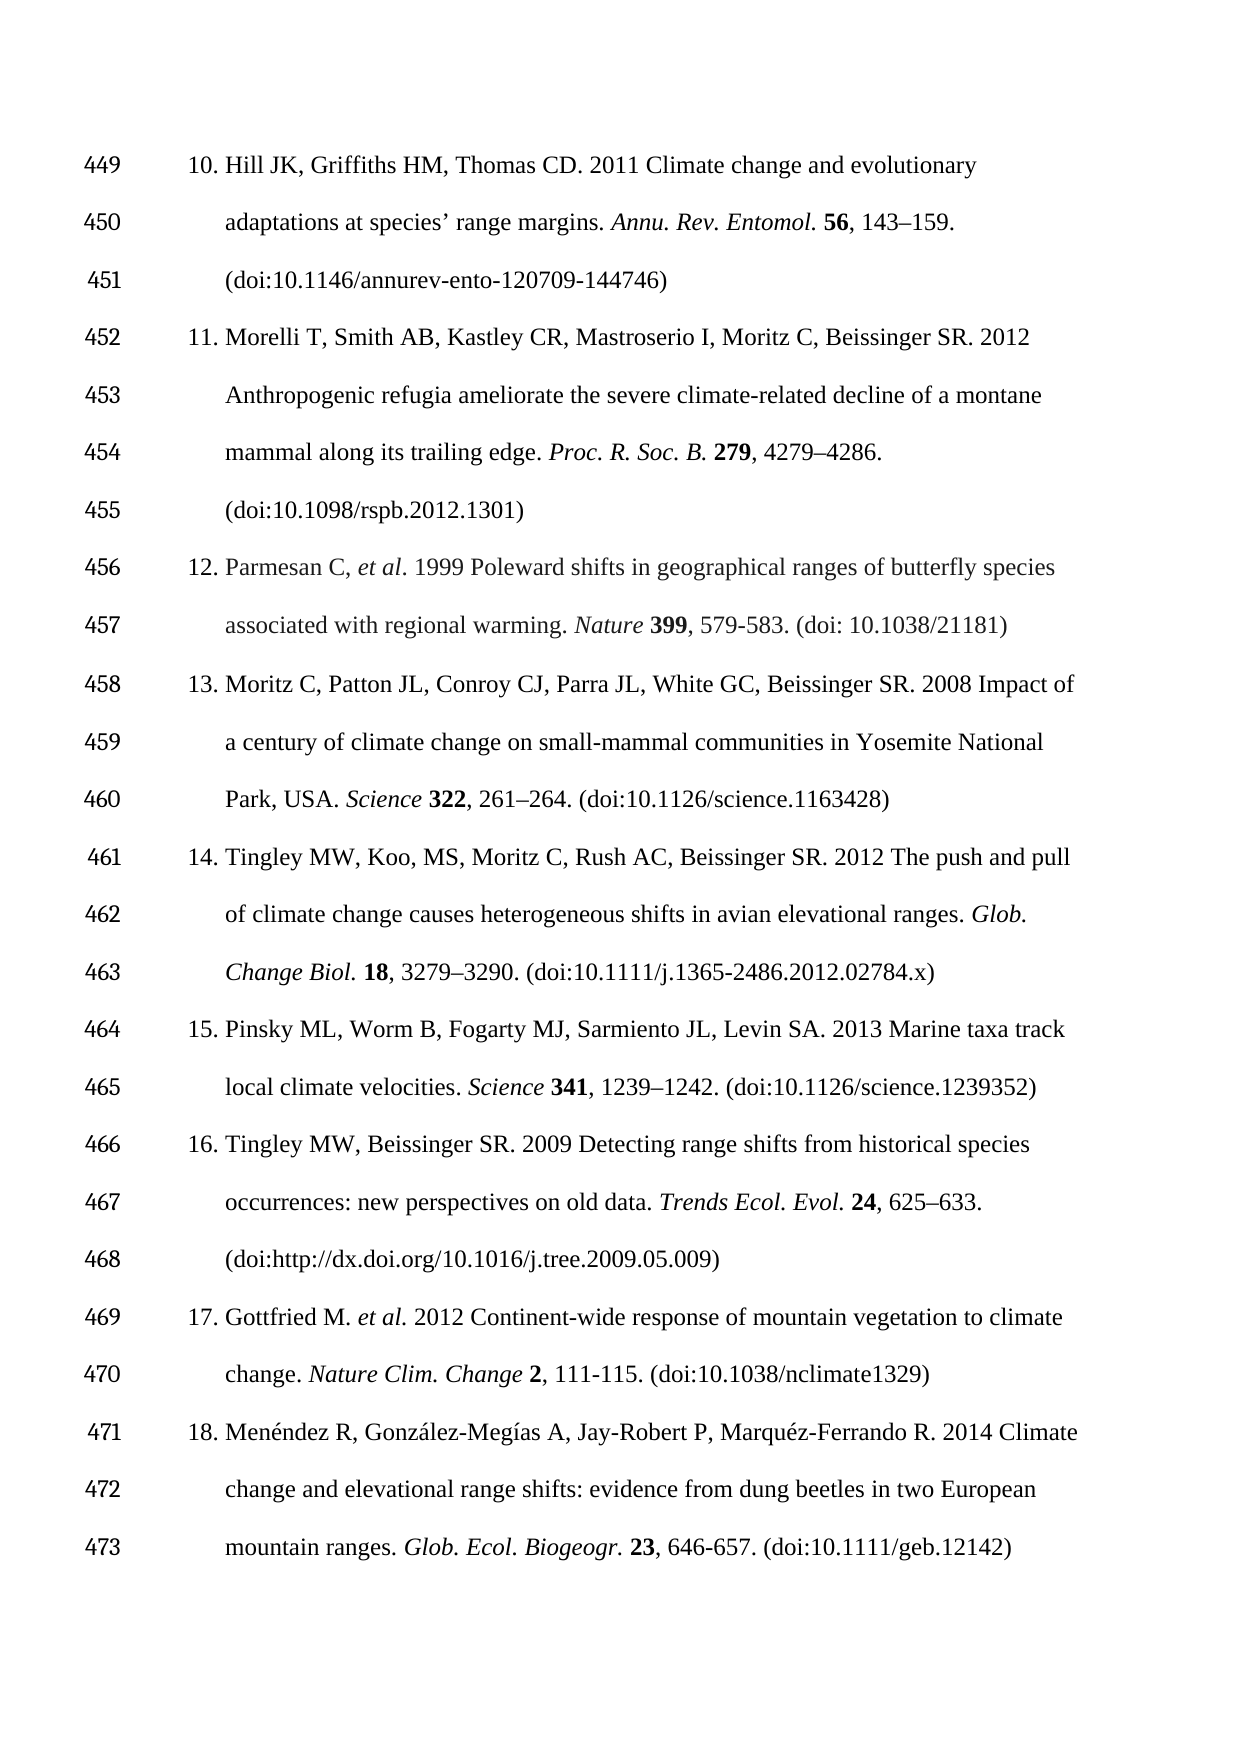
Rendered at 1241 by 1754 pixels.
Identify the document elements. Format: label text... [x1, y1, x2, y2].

list Hill JK, Griffiths HM, Thomas CD. 2011 Climate change and evolutionary adaptations at species’ range margins. Annu. Rev. Entomol. 56, 143–159. (doi:10.1146/annurev-ento-120709-144746) [187, 150, 1090, 294]
list Morelli T, Smith AB, Kastley CR, Mastroserio I, Moritz C, Beissinger SR. 2012 Anthropogenic refugia ameliorate the severe climate-related decline of a montane mammal along its trailing edge. Proc. R. Soc. B. 279, 4279–4286. (doi:10.1098/rspb.2012.1301) [187, 322, 1090, 524]
list Tingley MW, Koo, MS, Moritz C, Rush AC, Beissinger SR. 2012 The push and pull of climate change causes heterogeneous shifts in avian elevational ranges. Glob. Change Biol. 18, 3279–3290. (doi:10.1111/j.1365-2486.2012.02784.x) [187, 842, 1090, 985]
list Parmesan C, et al. 1999 Poleward shifts in geographical ranges of butterfly species associated with regional warming. Nature 399, 579-583. (doi: 10.1038/21181) [187, 552, 1090, 639]
list Menéndez R, González-Megías A, Jay-Robert P, Marquéz-Ferrando R. 2014 Climate change and elevational range shifts: evidence from dung beetles in two European mountain ranges. Glob. Ecol. Biogeogr. 23, 646-657. (doi:10.1111/geb.12142) [187, 1417, 1090, 1560]
list Pinsky ML, Worm B, Fogarty MJ, Sarmiento JL, Levin SA. 2013 Marine taxa track local climate velocities. Science 341, 1239–1242. (doi:10.1126/science.1239352) [187, 1014, 1090, 1100]
list Gottfried M. et al. 2012 Continent-wide response of mountain vegetation to climate change. Nature Clim. Change 2, 111-115. (doi:10.1038/nclimate1329) [187, 1302, 1090, 1388]
list Tingley MW, Beissinger SR. 2009 Detecting range shifts from historical species occurrences: new perspectives on old data. Trends Ecol. Evol. 24, 625–633. (doi:http://dx.doi.org/10.1016/j.tree.2009.05.009) [187, 1129, 1090, 1273]
list Moritz C, Patton JL, Conroy CJ, Parra JL, White GC, Beissinger SR. 2008 Impact of a century of climate change on small-mammal communities in Yosemite National Park, USA. Science 322, 261–264. (doi:10.1126/science.1163428) [187, 669, 1090, 813]
